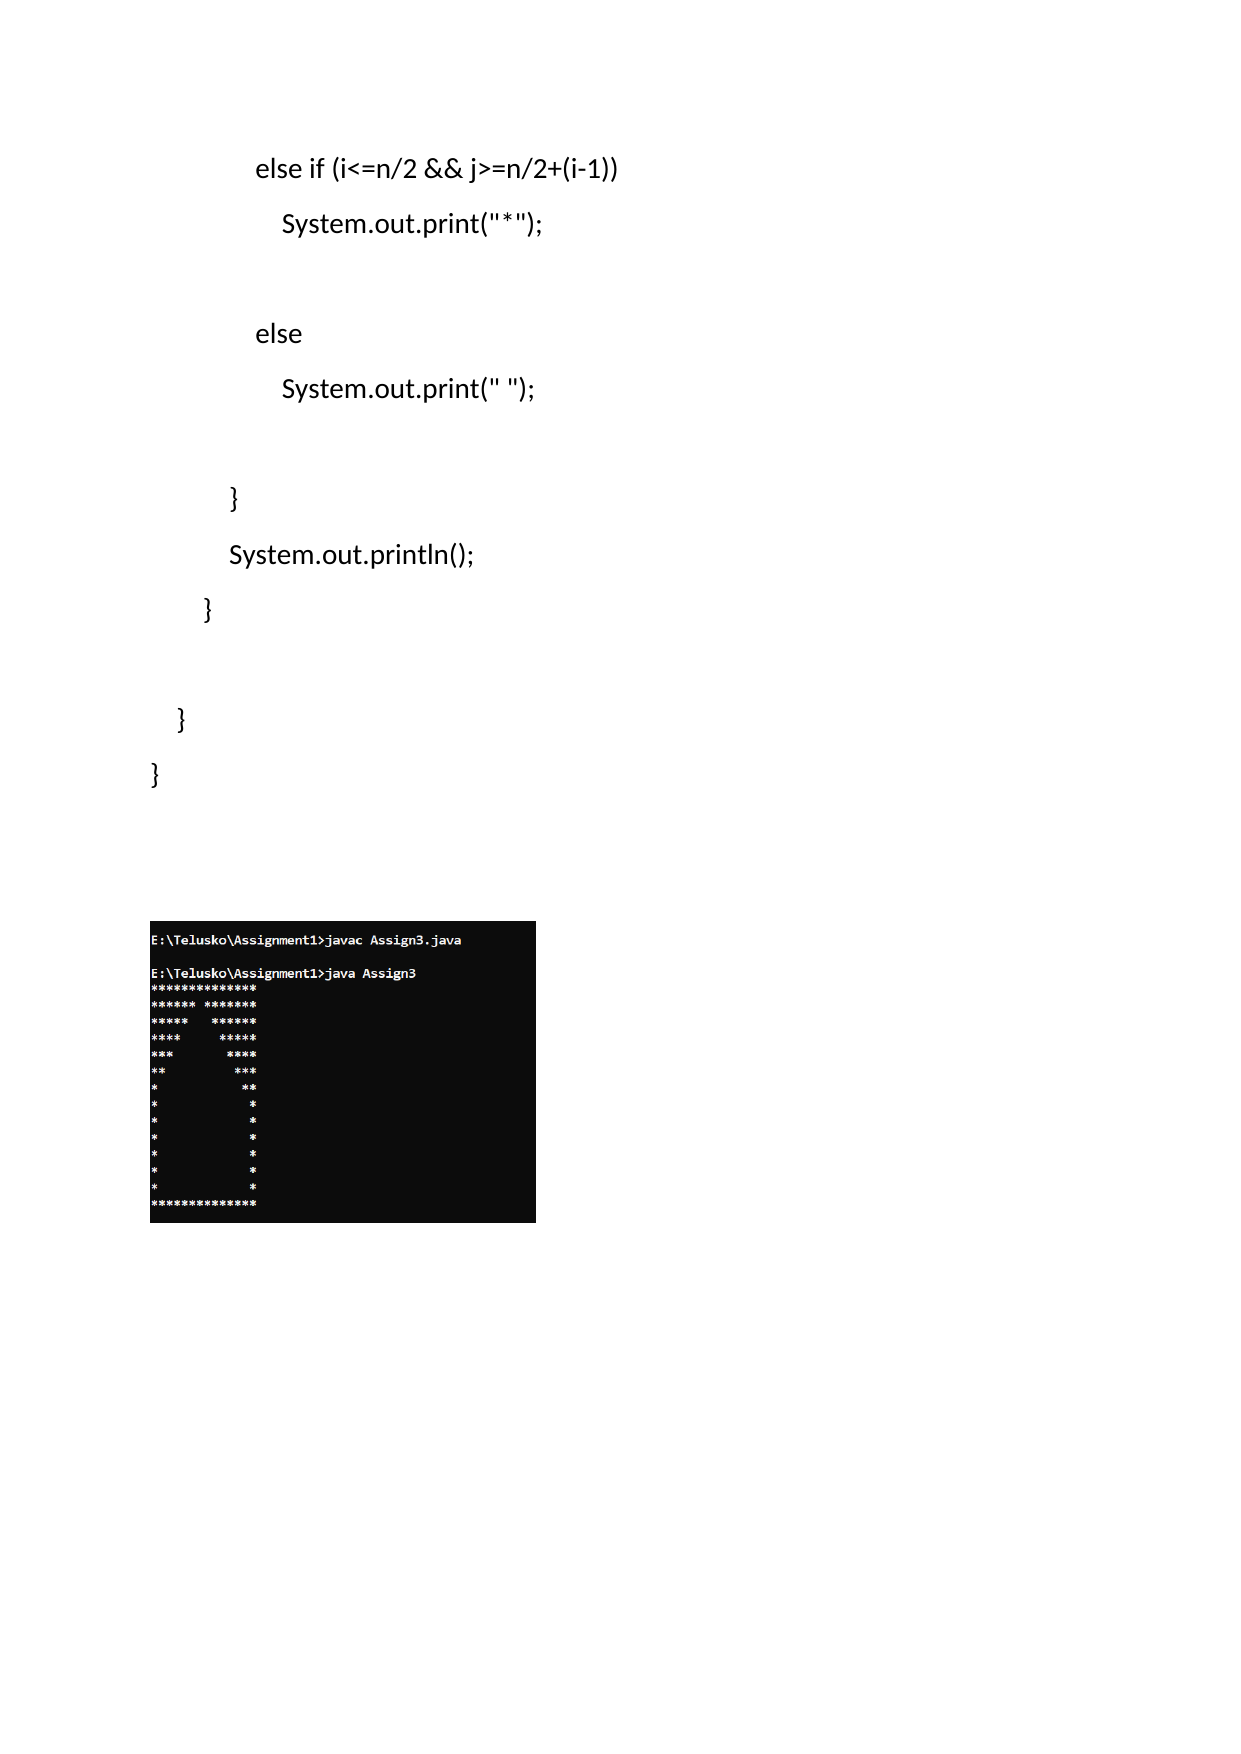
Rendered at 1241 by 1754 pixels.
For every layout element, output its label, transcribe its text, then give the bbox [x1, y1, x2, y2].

text else [150, 315, 1090, 351]
text System.out.println(); [150, 536, 1090, 571]
text else if (i<=n/2 && j>=n/2+(i-1)) [150, 150, 1090, 186]
text } [150, 591, 1090, 626]
text System.out.print(" "); [150, 370, 1090, 406]
text } [150, 756, 1090, 792]
picture [150, 921, 536, 1223]
text } [150, 481, 1090, 516]
text System.out.print("*"); [150, 205, 1090, 241]
text } [150, 701, 1090, 737]
